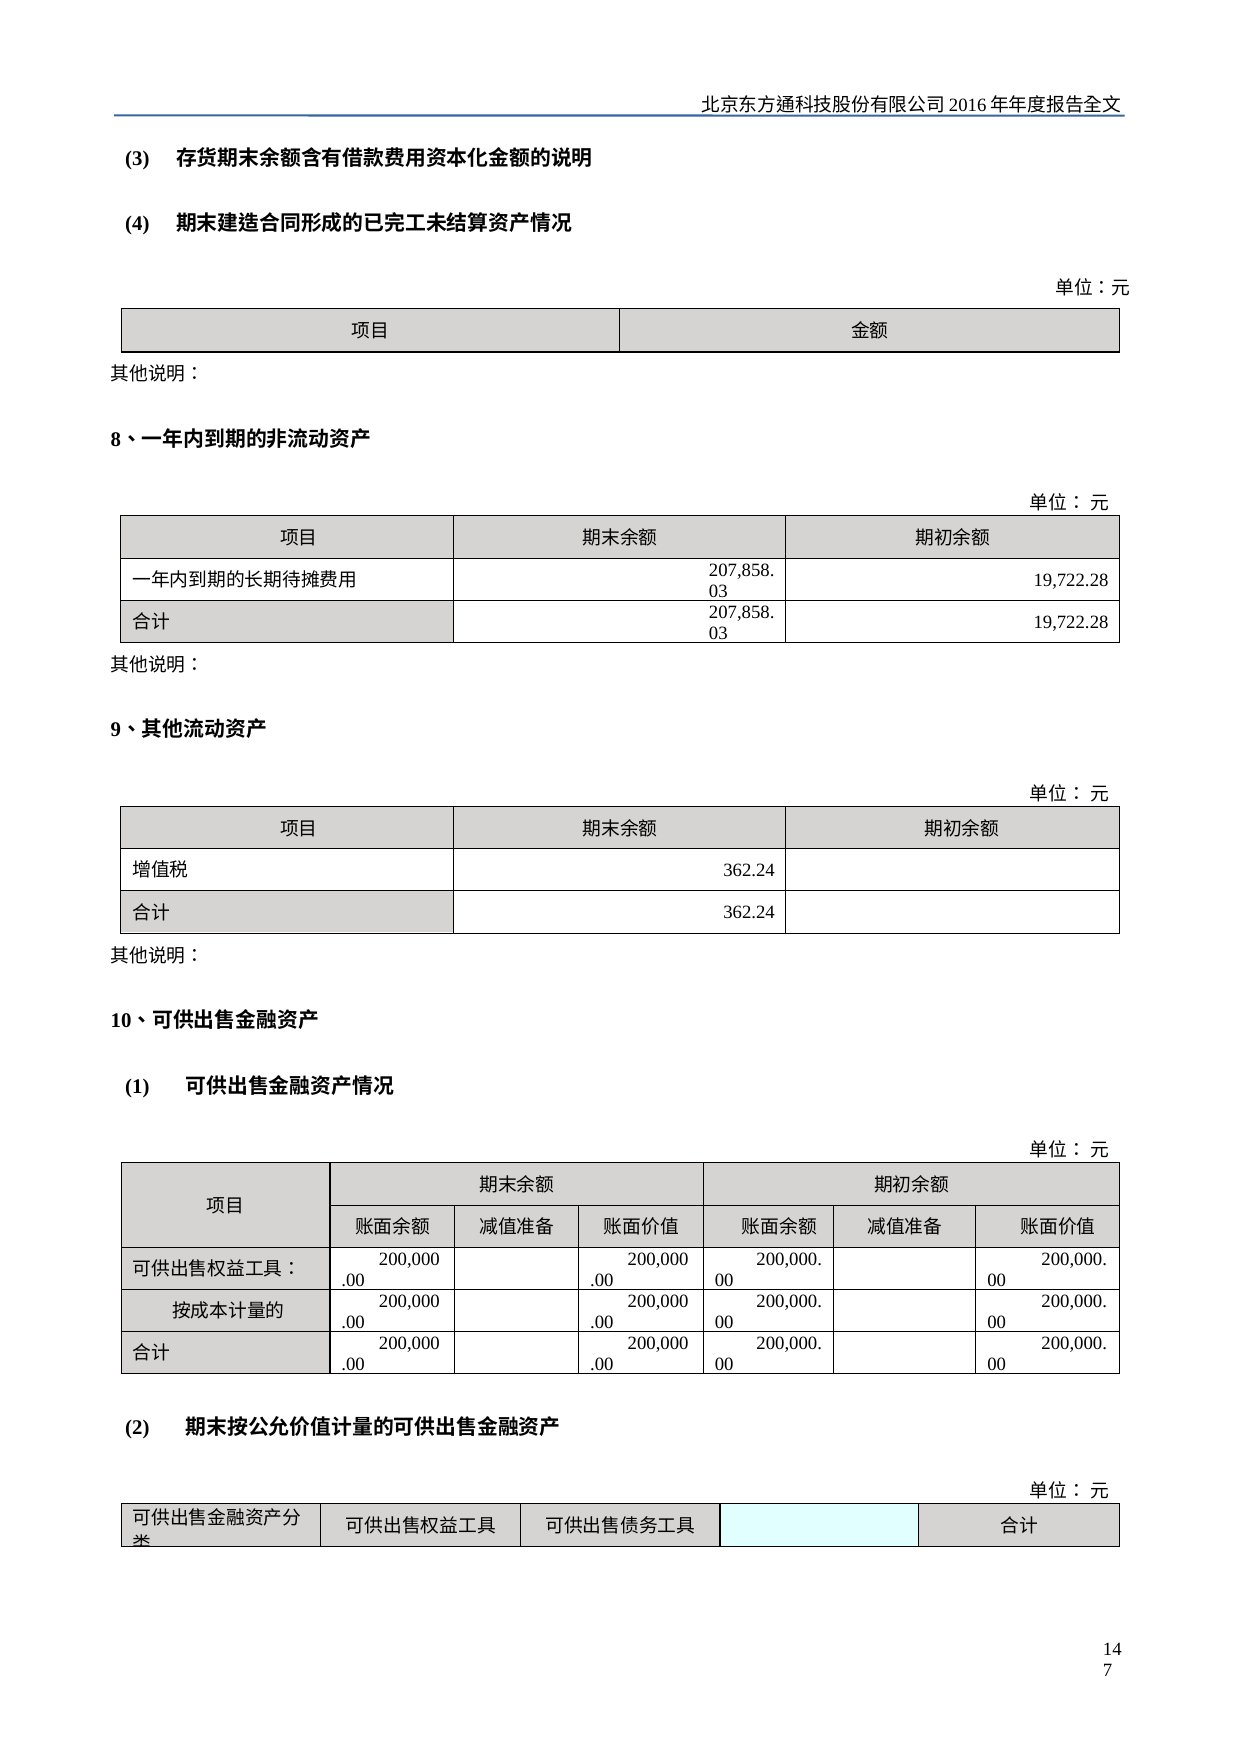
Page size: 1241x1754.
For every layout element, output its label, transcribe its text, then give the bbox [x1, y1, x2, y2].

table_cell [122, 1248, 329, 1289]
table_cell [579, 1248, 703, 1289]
text 单位：元 [110, 274, 1130, 300]
text 其他说明： [110, 361, 1130, 386]
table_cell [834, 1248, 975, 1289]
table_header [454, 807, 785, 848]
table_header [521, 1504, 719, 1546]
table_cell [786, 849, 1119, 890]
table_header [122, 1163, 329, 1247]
text 10、可供出售金融资产 [110, 1005, 1130, 1033]
text 单位： 元 [1029, 490, 1130, 515]
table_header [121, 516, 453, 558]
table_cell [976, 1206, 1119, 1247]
text 其他说明： [110, 942, 1130, 967]
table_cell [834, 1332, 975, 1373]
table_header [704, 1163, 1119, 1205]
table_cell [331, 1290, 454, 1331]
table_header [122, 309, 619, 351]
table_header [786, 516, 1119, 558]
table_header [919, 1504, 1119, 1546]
list 期末建造合同形成的已完工未结算资产情况 [110, 208, 1130, 237]
text 其他说明： [110, 652, 1130, 677]
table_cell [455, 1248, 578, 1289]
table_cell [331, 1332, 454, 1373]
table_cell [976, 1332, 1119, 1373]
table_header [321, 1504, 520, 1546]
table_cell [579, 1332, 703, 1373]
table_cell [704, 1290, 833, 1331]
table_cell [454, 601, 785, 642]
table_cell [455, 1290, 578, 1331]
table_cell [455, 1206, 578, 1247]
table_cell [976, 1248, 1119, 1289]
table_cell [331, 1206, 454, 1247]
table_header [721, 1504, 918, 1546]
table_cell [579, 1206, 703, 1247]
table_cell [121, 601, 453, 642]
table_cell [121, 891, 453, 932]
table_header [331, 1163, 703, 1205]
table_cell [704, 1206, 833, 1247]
list 可供出售金融资产情况 [110, 1071, 1130, 1099]
text 9、其他流动资产 [110, 714, 1130, 743]
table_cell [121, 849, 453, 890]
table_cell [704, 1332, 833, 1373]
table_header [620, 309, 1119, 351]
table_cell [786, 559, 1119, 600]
list 存货期末余额含有借款费用资本化金额的说明 [110, 143, 1130, 171]
text 单位： 元 [1029, 1137, 1130, 1162]
text 单位： 元 [1029, 781, 1130, 806]
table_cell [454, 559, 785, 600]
text 单位： 元 [1029, 1478, 1130, 1503]
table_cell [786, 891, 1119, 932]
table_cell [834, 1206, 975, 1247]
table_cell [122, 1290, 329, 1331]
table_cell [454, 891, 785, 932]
list 期末按公允价值计量的可供出售金融资产 [110, 1412, 1130, 1440]
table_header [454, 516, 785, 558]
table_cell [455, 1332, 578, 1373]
text 8、一年内到期的非流动资产 [110, 424, 1130, 452]
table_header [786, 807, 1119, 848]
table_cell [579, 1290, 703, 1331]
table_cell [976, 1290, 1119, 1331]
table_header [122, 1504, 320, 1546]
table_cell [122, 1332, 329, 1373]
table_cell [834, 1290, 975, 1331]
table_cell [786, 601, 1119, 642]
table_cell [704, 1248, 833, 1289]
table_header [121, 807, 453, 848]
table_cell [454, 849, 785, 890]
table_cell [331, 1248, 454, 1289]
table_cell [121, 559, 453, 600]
